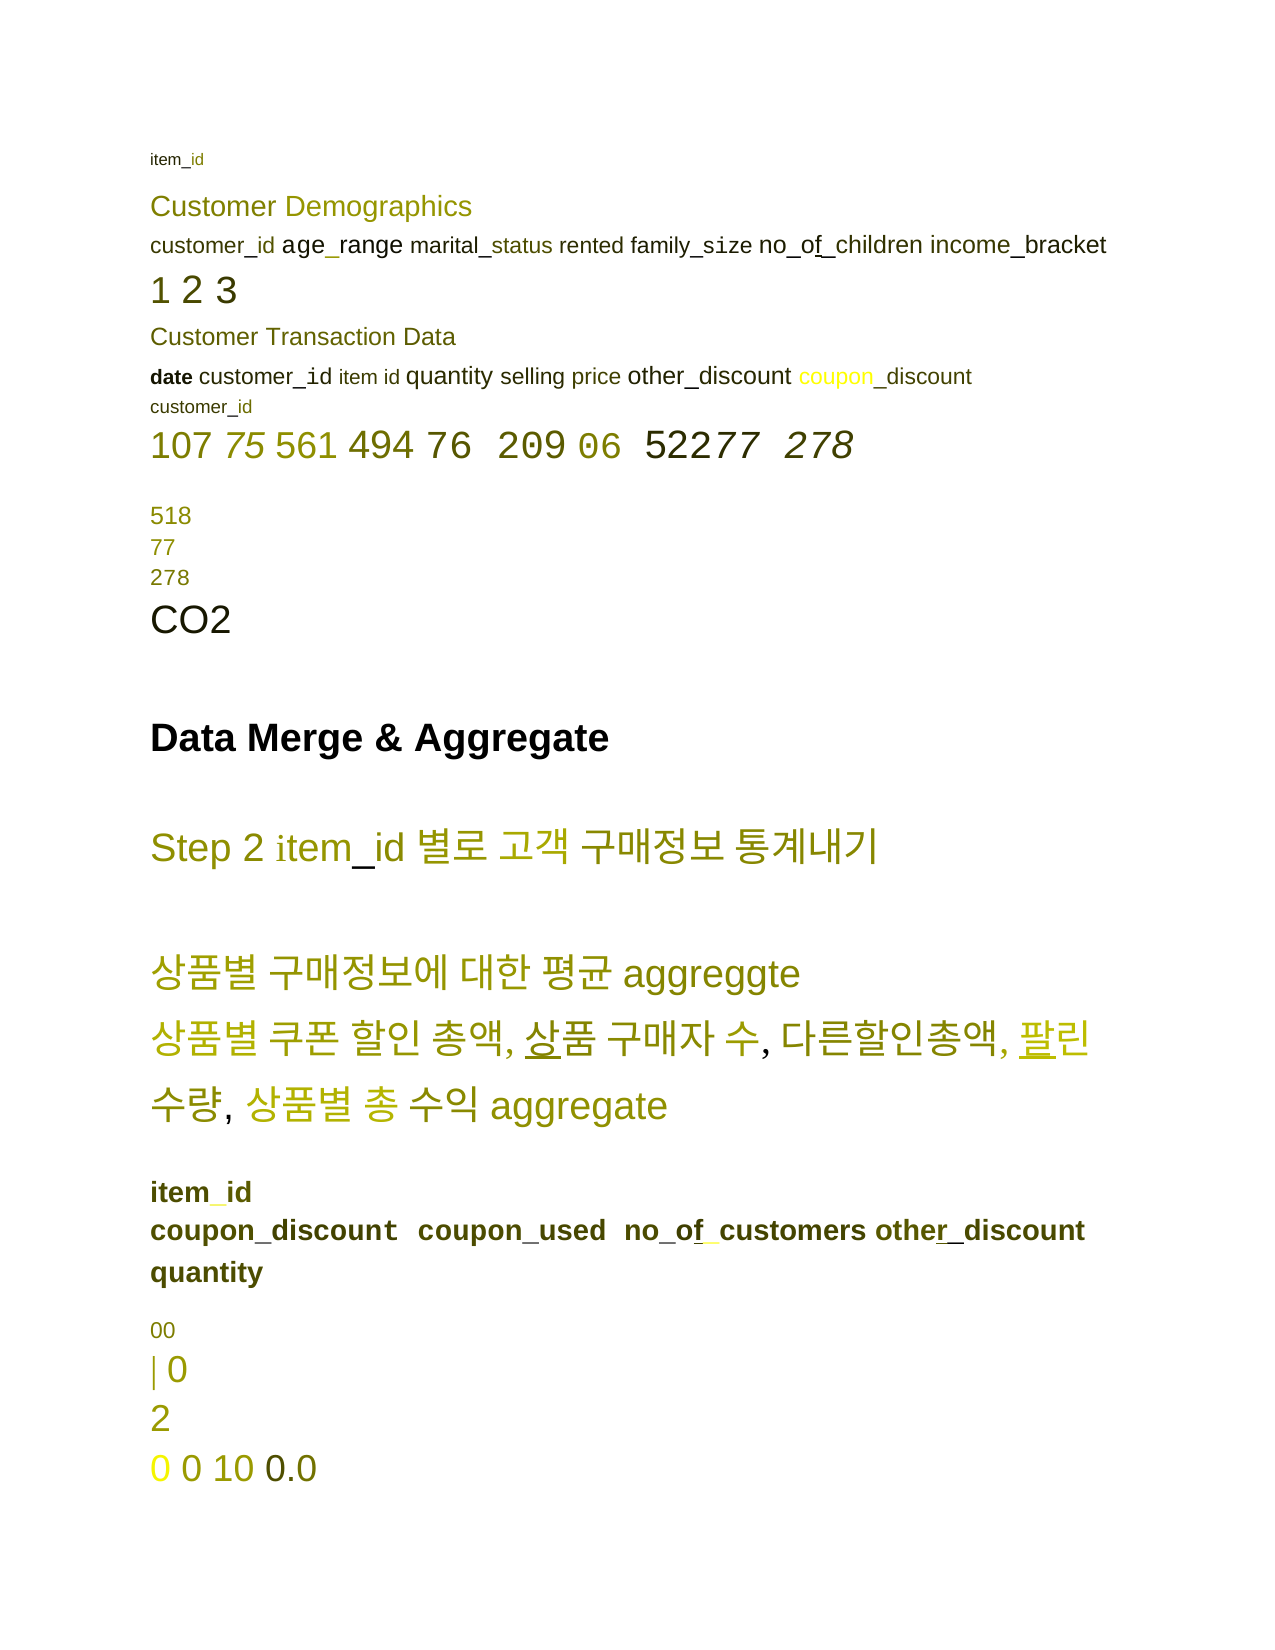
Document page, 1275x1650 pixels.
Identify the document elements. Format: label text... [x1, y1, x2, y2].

text 107 75 561 494 76 209 06 52277 278 [150, 421, 1125, 470]
text Step 2 item_id 별로 고객 구매정보 통계내기 [150, 815, 1125, 872]
text 278 [150, 564, 1125, 592]
text 1 2 3 [150, 266, 1125, 315]
text 00 [150, 1317, 1125, 1343]
text CO2 [150, 597, 1125, 642]
text 상품별 쿠폰 할인 총액, 상품 구매자 수, 다른할인총액, 팔린 수량, 상품별 총 수익 aggregate [150, 1007, 1125, 1130]
text customer_id [150, 396, 1125, 418]
text | 0 [150, 1347, 1125, 1390]
text coupon_discount coupon_used no_of_customers other_discount quantity [150, 1213, 1125, 1291]
text item_id [150, 150, 1125, 169]
text date customer_id item id quantity selling price other_discount coupon_discount [150, 361, 1125, 392]
text 상품별 구매정보에 대한 평균 aggreggte [150, 941, 1125, 999]
text item_id [150, 1175, 1125, 1208]
text Data Merge & Aggregate [150, 714, 1125, 760]
text Customer Transaction Data [150, 322, 1125, 351]
text Customer Demographics [150, 189, 1125, 222]
text customer_id age_range marital_status rented family_size no_of_children income_bracket [150, 230, 1125, 261]
text 77 [150, 534, 1125, 560]
text 2 [150, 1397, 1125, 1440]
text 518 [150, 501, 1125, 529]
text 0 0 10 0.0 [150, 1446, 1125, 1489]
